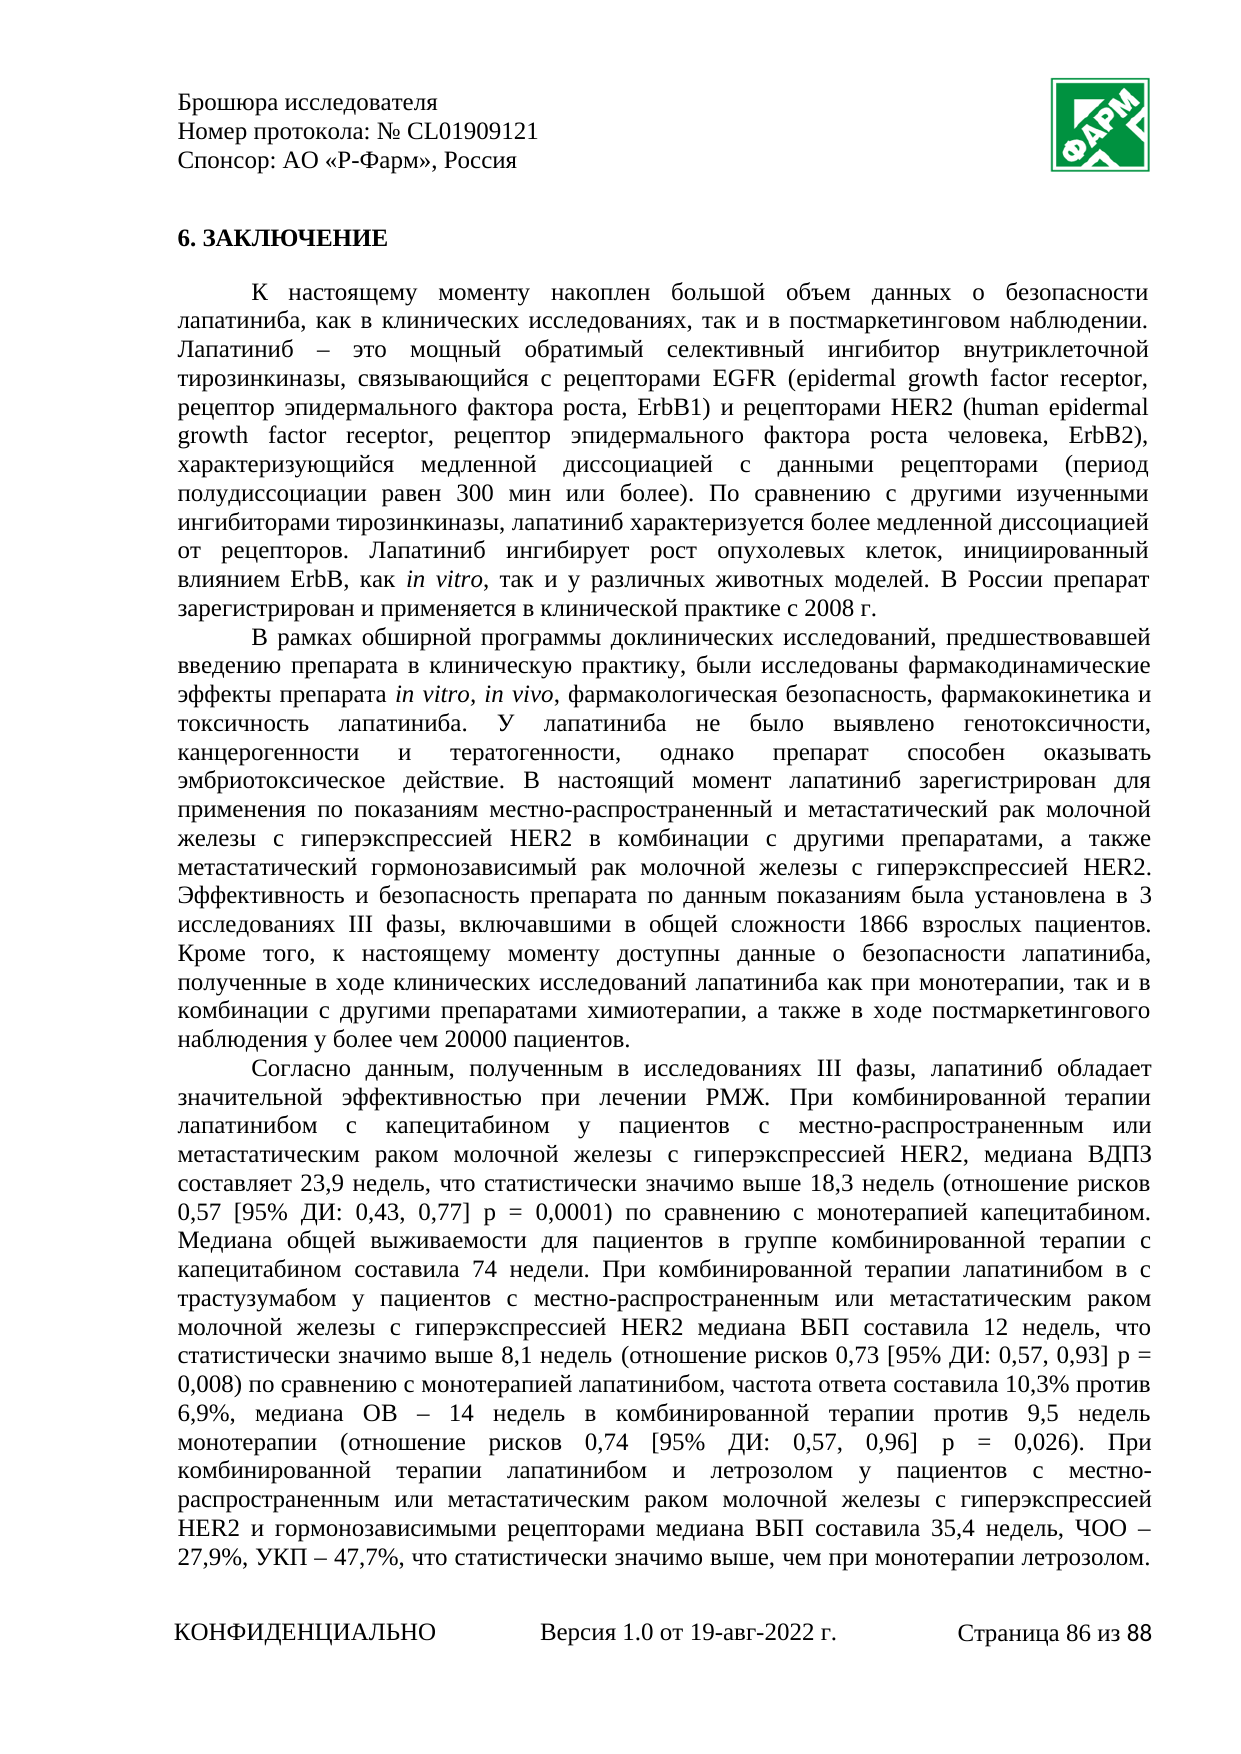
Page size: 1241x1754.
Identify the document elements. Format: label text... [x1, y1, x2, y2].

picture [1046, 73, 1152, 174]
subtitle 6. ЗАКЛЮЧЕНИЕ [177, 223, 1152, 252]
text В рамках обширной программы доклинических исследований, предшествовавшей введению препарата в клиническую практику, были исследованы фармакодинамические эффекты препарата in vitro, in vivo, фармакологическая безопасность, фармакокинетика и токсичность лапатиниба. У лапатиниба не было выявлено генотоксичности, канцерогенности и тератогенности, однако препарат способен оказывать эмбриотоксическое действие. В настоящий момент лапатиниб зарегистрирован для применения по показаниям местно-распространенный и метастатический рак молочной железы с гиперэкспрессией HER2 в комбинации с другими препаратами, а также метастатический гормонозависимый рак молочной железы с гиперэкспрессией HER2. Эффективность и безопасность препарата по данным показаниям была установлена в 3 исследованиях III фазы, включавшими в общей сложности 1866 взрослых пациентов. Кроме того, к настоящему моменту доступны данные о безопасности лапатиниба, полученные в ходе клинических исследований лапатиниба как при монотерапии, так и в комбинации с другими препаратами химиотерапии, а также в ходе постмаркетингового наблюдения у более чем 20000 пациентов. [177, 622, 1152, 1053]
text К настоящему моменту накоплен большой объем данных о безопасности лапатиниба, как в клинических исследованиях, так и в постмаркетинговом наблюдении. Лапатиниб – это мощный обратимый селективный ингибитор внутриклеточной тирозинкиназы, связывающийся с рецепторами EGFR (epidermal growth factor receptor, рецептор эпидермального фактора роста, ErbB1) и рецепторами HER2 (human epidermal growth factor receptor, рецептор эпидермального фактора роста человека, ErbB2), характеризующийся медленной диссоциацией с данными рецепторами (период полудиссоциации равен 300 мин или более). По сравнению с другими изученными ингибиторами тирозинкиназы, лапатиниб характеризуется более медленной диссоциацией от рецепторов. Лапатиниб ингибирует рост опухолевых клеток, инициированный влиянием ErbB, как in vitro, так и у различных животных моделей. В России препарат зарегистрирован и применяется в клинической практике с 2008 г. [177, 277, 1149, 622]
